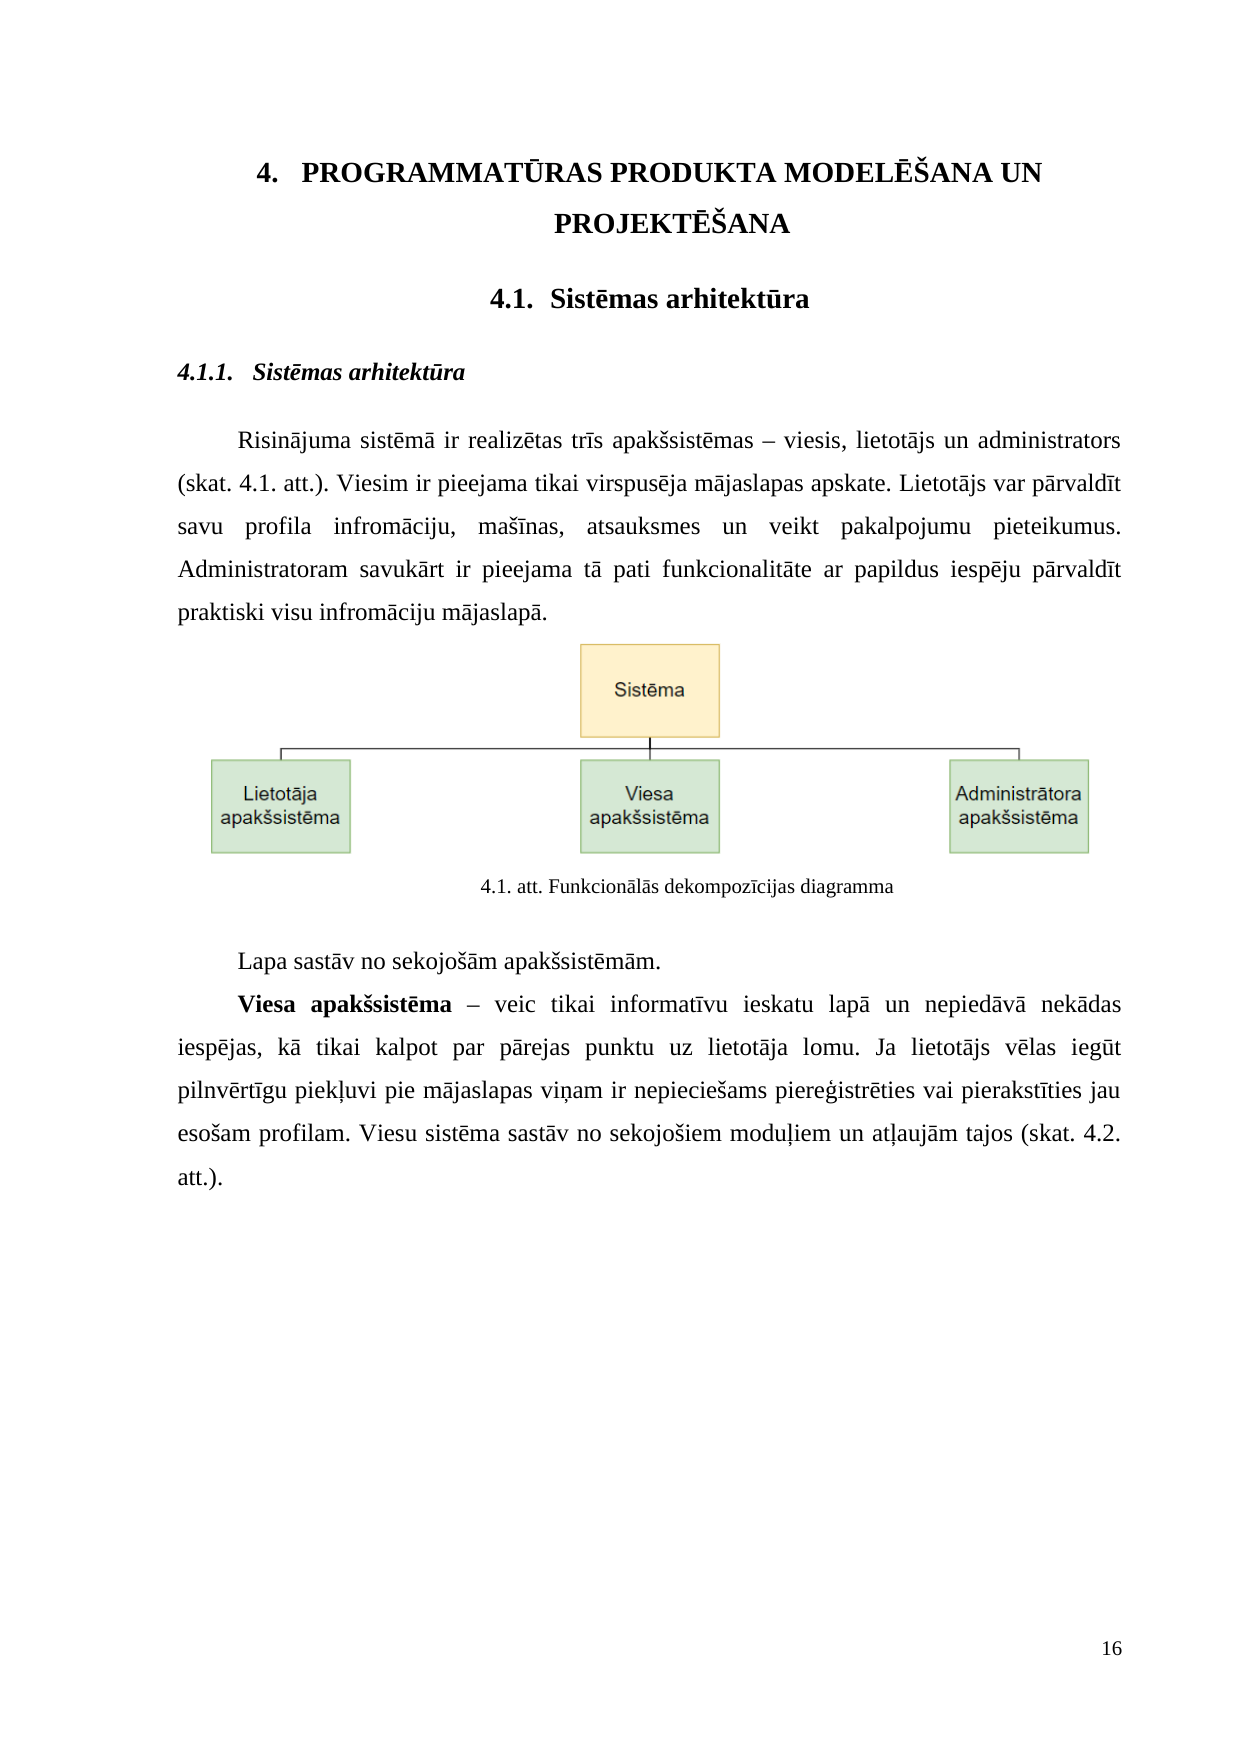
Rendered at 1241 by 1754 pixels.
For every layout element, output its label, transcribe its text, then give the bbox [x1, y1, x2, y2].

list 4.1. att. Funkcionālās dekompozīcijas diagramma [252, 874, 1122, 898]
text Viesa apakšsistēma – veic tikai informatīvu ieskatu lapā un nepiedāvā nekādas iespējas, kā tikai kalpot par pārejas punktu uz lietotāja lomu. Ja lietotājs vēlas iegūt pilnvērtīgu piekļuvi pie mājaslapas viņam ir nepieciešams piereģistrēties vai pierakstīties jau esošam profilam. Viesu sistēma sastāv no sekojošiem moduļiem un atļaujām tajos (skat. 4.2. att.). [177, 989, 1122, 1190]
subtitle Sistēmas arhitektūra [177, 281, 1122, 315]
text Risinājuma sistēmā ir realizētas trīs apakšsistēmas – viesis, lietotājs un administrators (skat. 4.1. att.). Viesim ir pieejama tikai virspusēja mājaslapas apskate. Lietotājs var pārvaldīt savu profila infromāciju, mašīnas, atsauksmes un veikt pakalpojumu pieteikumus. Administratoram savukārt ir pieejama tā pati funkcionalitāte ar papildus iespēju pārvaldīt praktiski visu infromāciju mājaslapā. [177, 425, 1122, 626]
subtitle Sistēmas arhitektūra [177, 357, 1122, 385]
text Lapa sastāv no sekojošām apakšsistēmām. [177, 946, 1122, 975]
picture [205, 640, 1094, 860]
subtitle Programmatūras produkta modelēšana un projektēšana [177, 156, 1122, 239]
